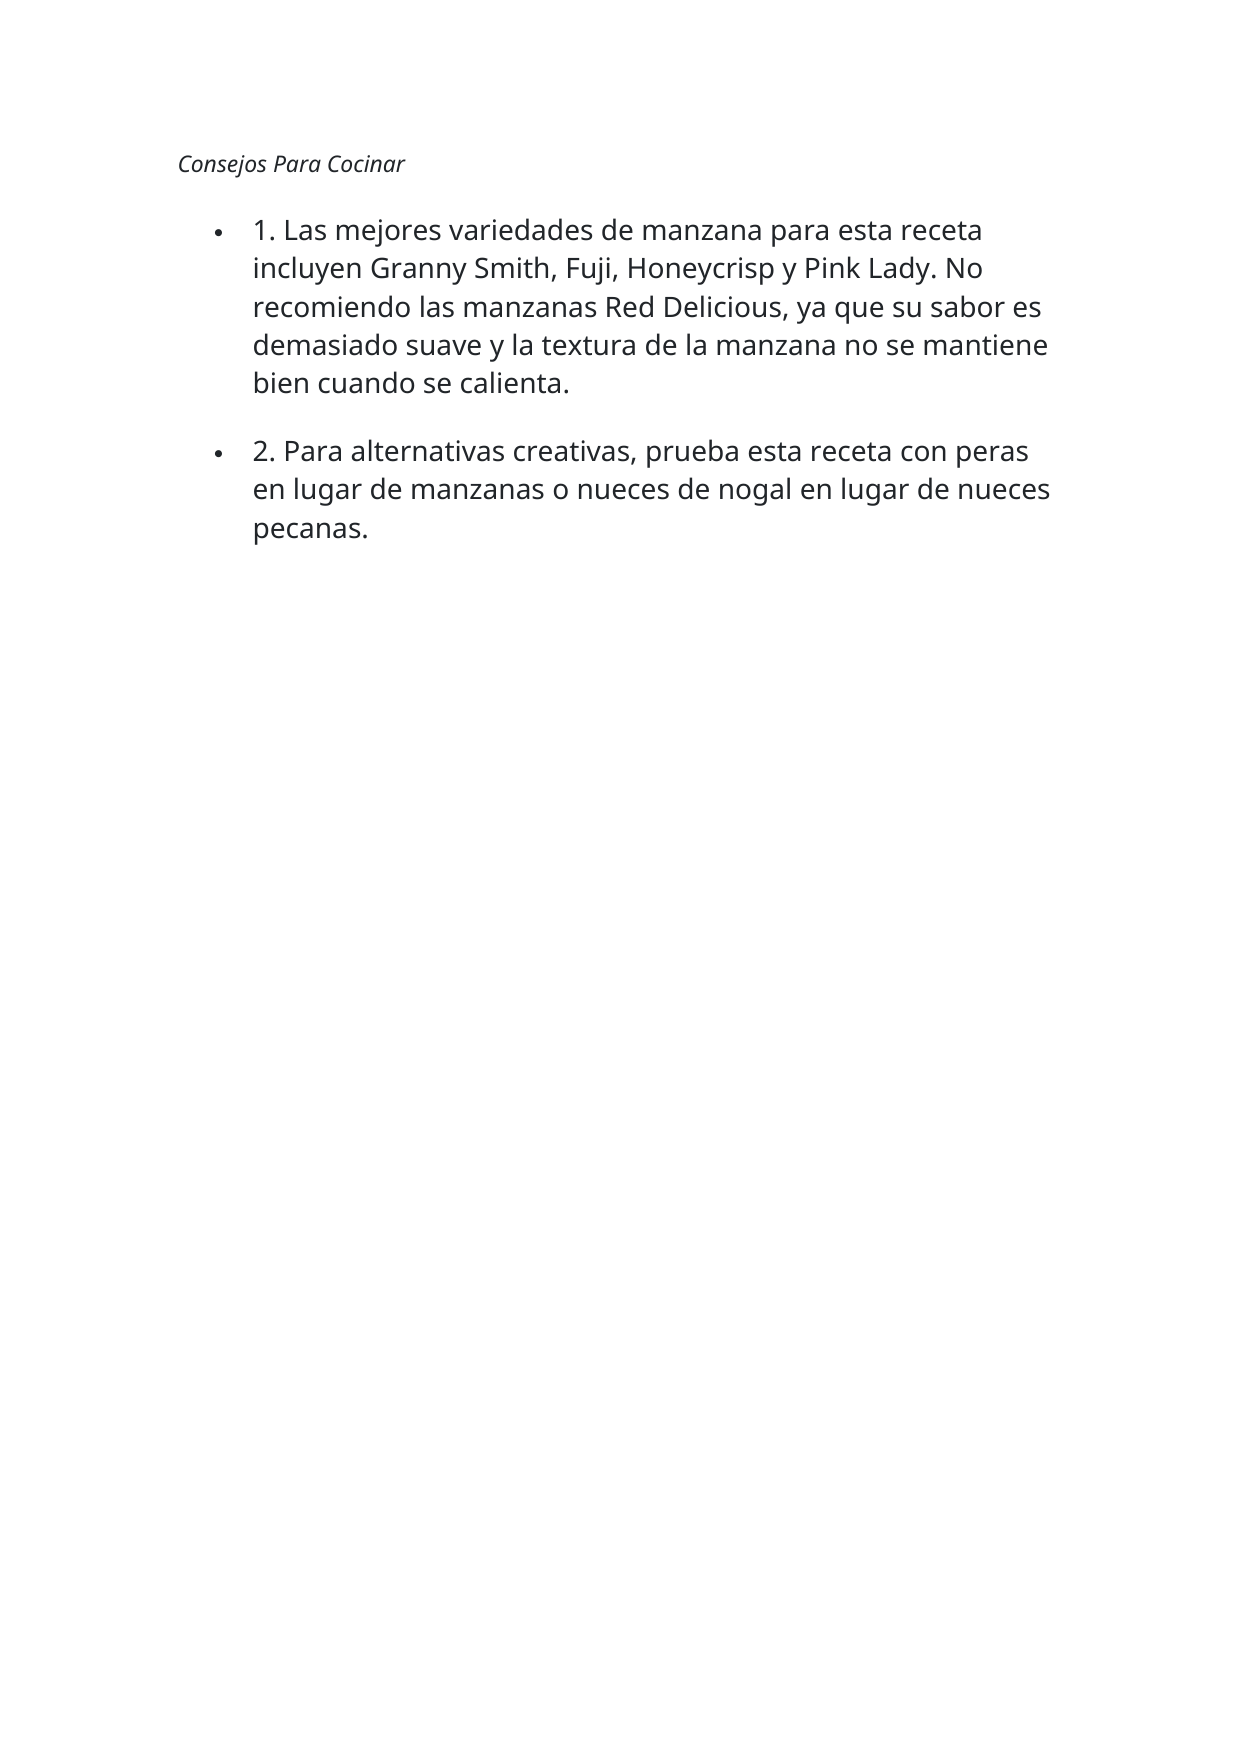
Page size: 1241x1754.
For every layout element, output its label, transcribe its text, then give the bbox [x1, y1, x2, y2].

list 2. Para alternativas creativas, prueba esta receta con peras en lugar de manzanas o nueces de nogal en lugar de nueces pecanas. [215, 431, 1063, 546]
list 1. Las mejores variedades de manzana para esta receta incluyen Granny Smith, Fuji, Honeycrisp y Pink Lady. No recomiendo las manzanas Red Delicious, ya que su sabor es demasiado suave y la textura de la manzana no se mantiene bien cuando se calienta. [215, 211, 1063, 402]
subtitle Consejos Para Cocinar [177, 148, 1063, 179]
